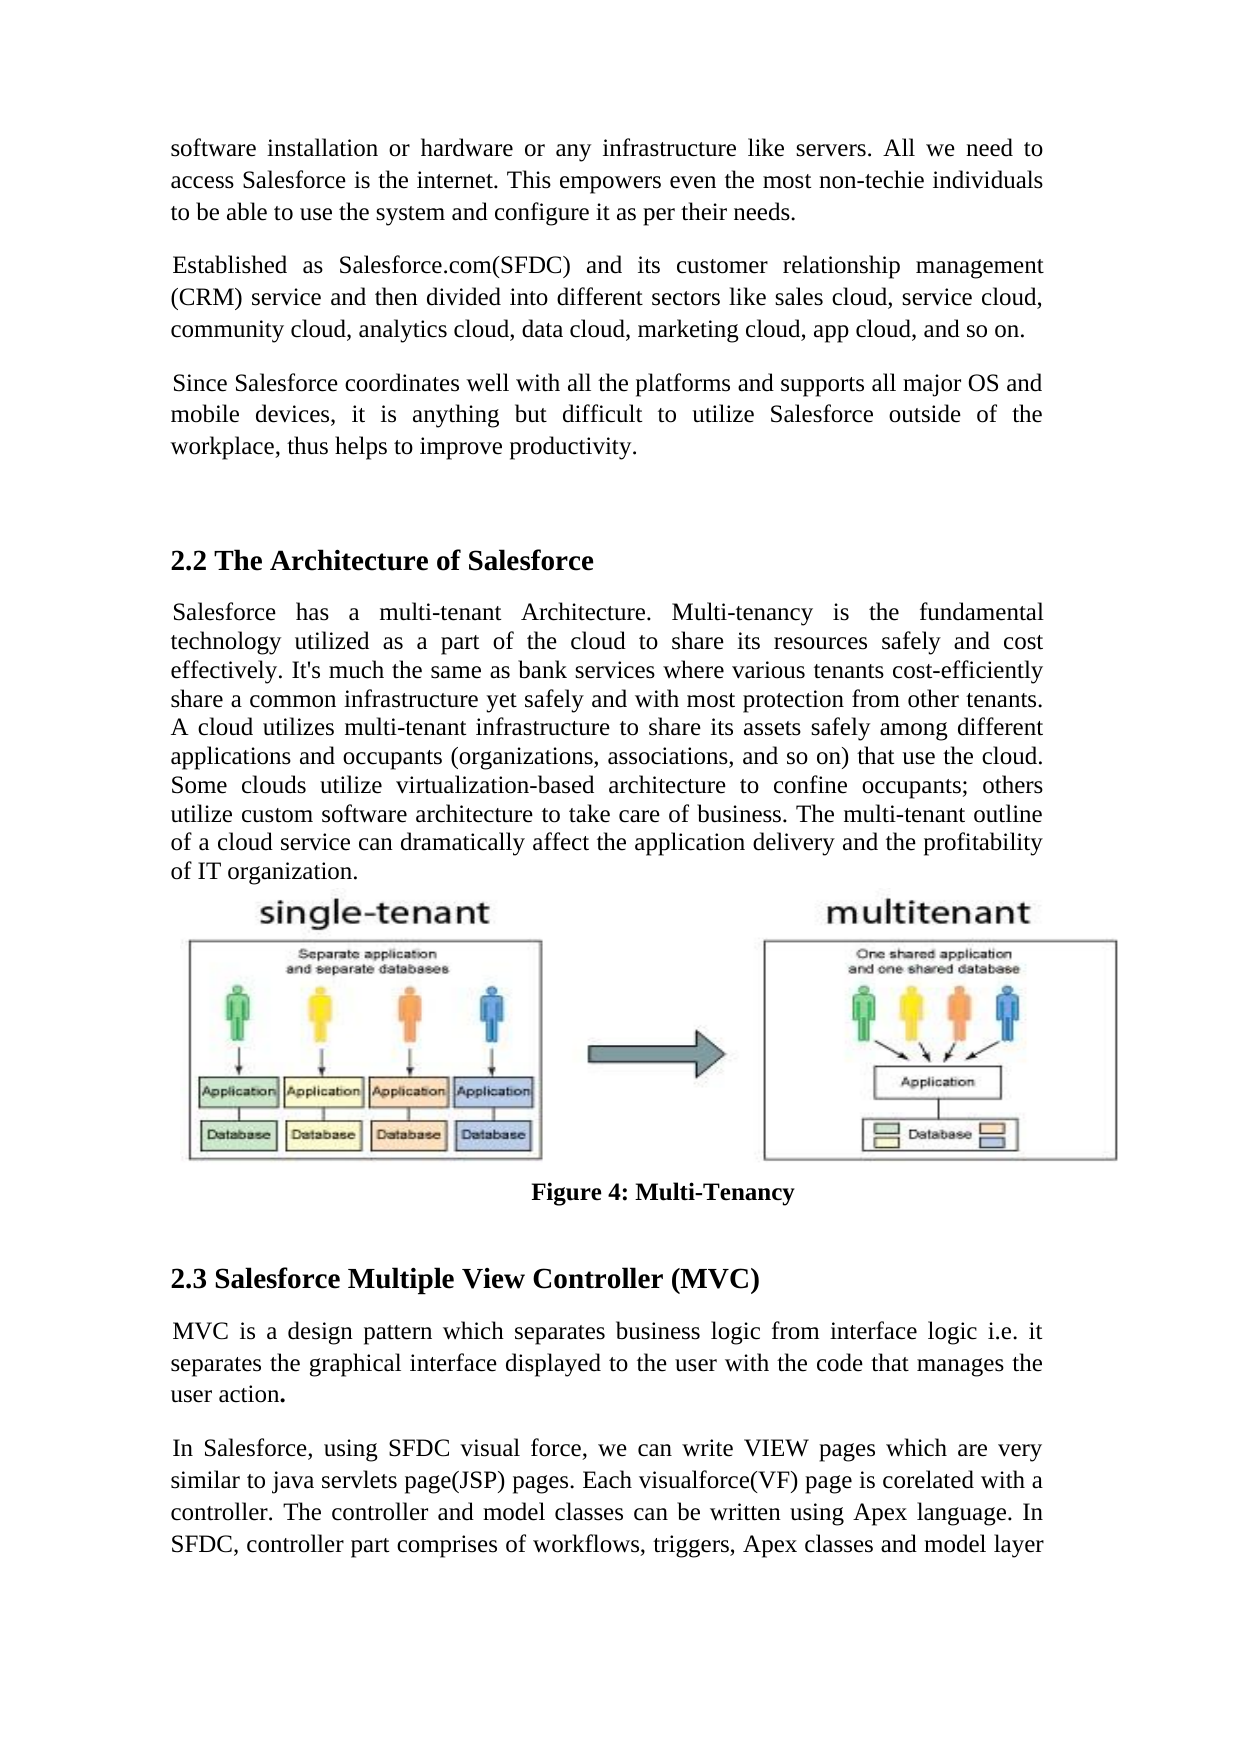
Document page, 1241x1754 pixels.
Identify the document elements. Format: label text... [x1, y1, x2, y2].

text Established as Salesforce.com(SFDC) and its customer relationship management (CRM) service and then divided into different sectors like sales cloud, service cloud, community cloud, analytics cloud, data cloud, marketing cloud, app cloud, and so on. [170, 250, 1044, 343]
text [170, 133, 1044, 225]
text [170, 1433, 1044, 1558]
text Salesforce has a multi-tenant Architecture. Multi-tenancy is the fundamental technology utilized as a part of the cloud to share its resources safely and cost effectively. It's much the same as bank services where various tenants cost-efficiently share a common infrastructure yet safely and with most protection from other tenants. A cloud utilizes multi-tenant infrastructure to share its assets safely among different applications and occupants (organizations, associations, and so on) that use the cloud. Some clouds utilize virtualization-based architecture to confine occupants; others utilize custom software architecture to take care of business. The multi-tenant outline of a cloud service can dramatically affect the application delivery and the profitability of IT organization. [170, 597, 1044, 885]
subtitle 2.2 The Architecture of Salesforce [170, 543, 1145, 576]
text Figure 4: Multi-Tenancy [141, 1177, 1145, 1206]
picture [180, 888, 1129, 1172]
subtitle 2.3 Salesforce Multiple View Controller (MVC) [170, 1261, 1145, 1295]
text Since Salesforce coordinates well with all the platforms and supports all major OS and mobile devices, it is anything but difficult to utilize Salesforce outside of the workplace, thus helps to improve productivity. [170, 368, 1044, 460]
text MVC is a design pattern which separates business logic from interface logic i.e. it separates the graphical interface displayed to the user with the code that manages the user action. [170, 1316, 1044, 1408]
